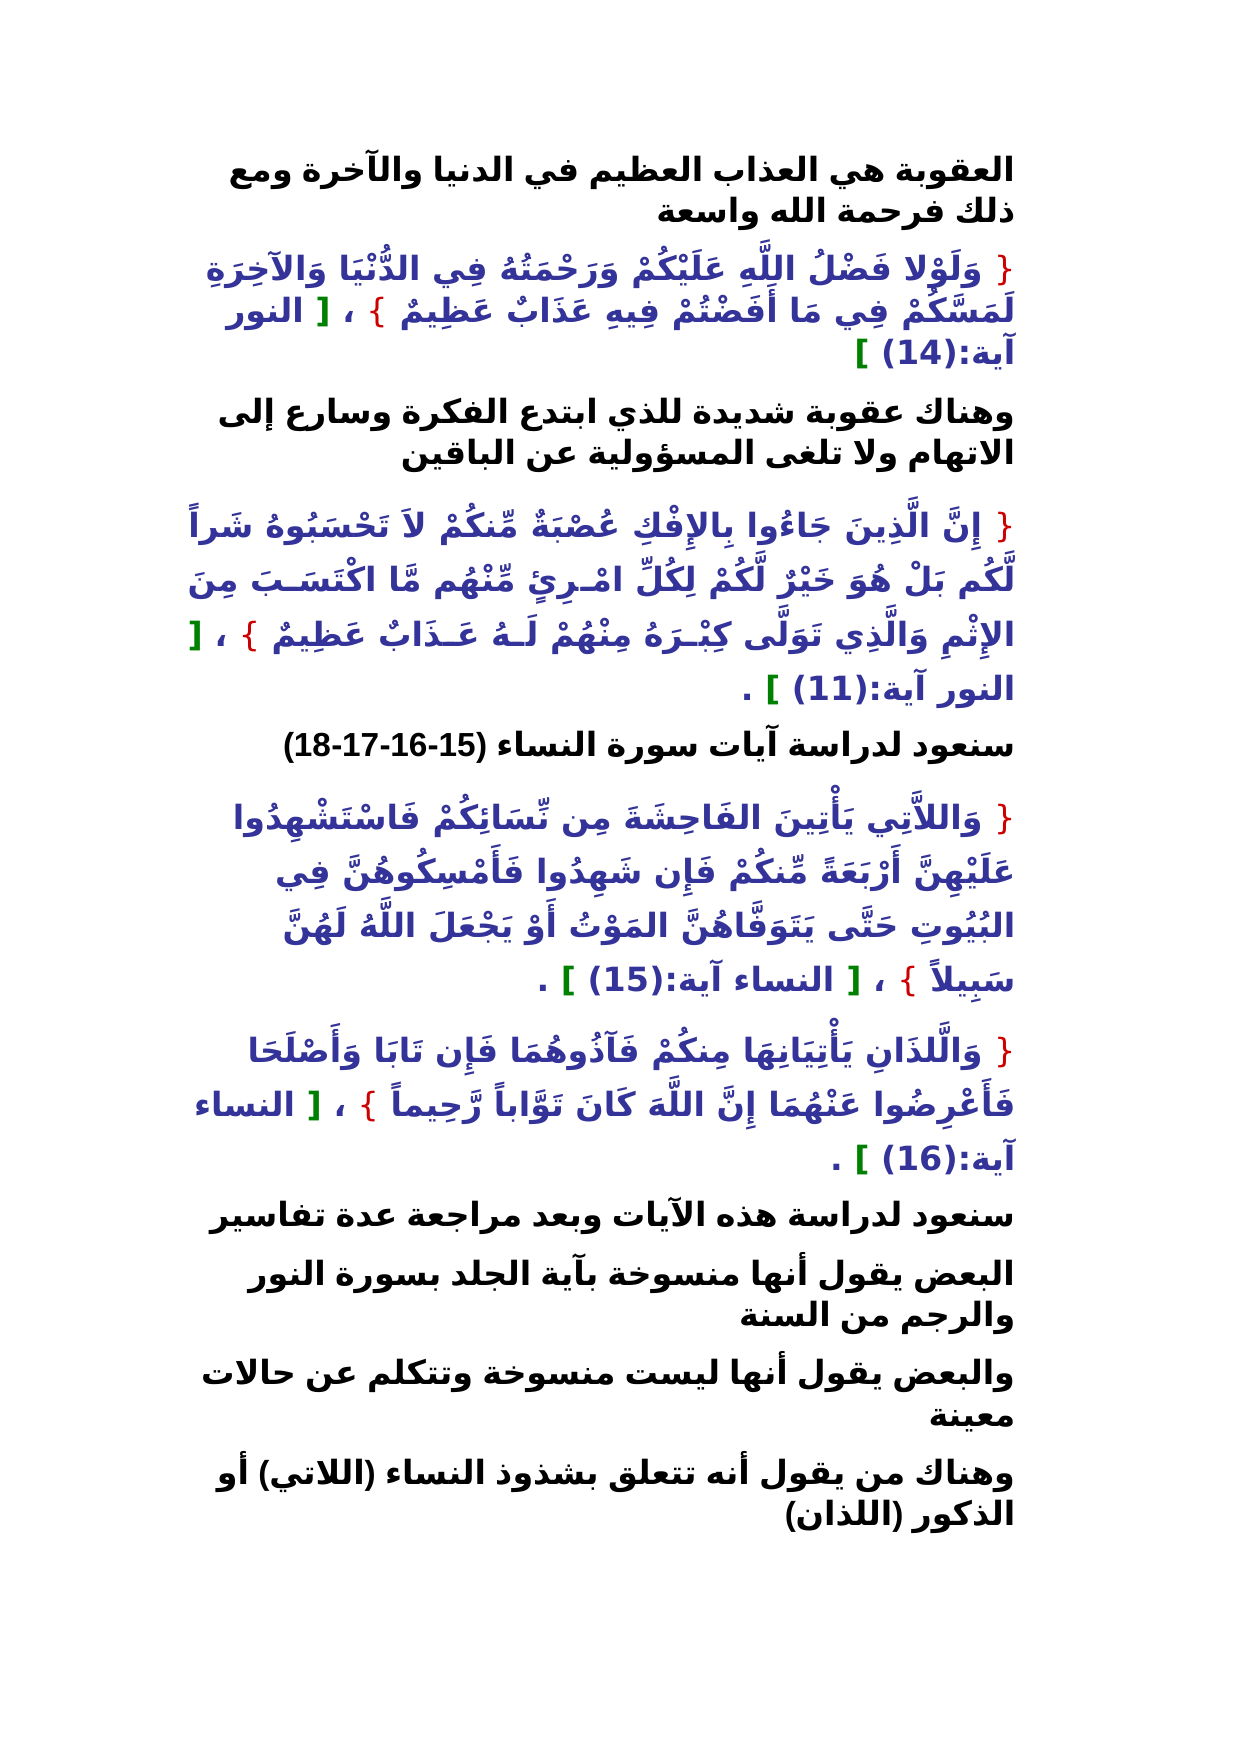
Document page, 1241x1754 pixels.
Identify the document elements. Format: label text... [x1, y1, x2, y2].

text سنعود لدراسة هذه الآيات وبعد مراجعة عدة تفاسير [187, 1195, 1015, 1234]
text { إِنَّ الَّذِينَ جَاءُوا بِالإِفْكِ عُصْبَةٌ مِّنكُمْ لاَ تَحْسَبُوهُ شَراً لَّكُم بَلْ هُوَ خَيْرٌ لَّكُمْ لِكُلِّ امْرِئٍ مِّنْهُم مَّا اكْتَسَبَ مِنَ الإِثْمِ وَالَّذِي تَوَلَّى كِبْرَهُ مِنْهُمْ لَهُ عَذَابٌ عَظِيمٌ } ، [ النور آية:(11) ] . [187, 491, 1015, 708]
text سنعود لدراسة آيات سورة النساء (15-16-17-18) [187, 725, 1015, 763]
text { وَالَّلذَانِ يَأْتِيَانِهَا مِنكُمْ فَآذُوهُمَا فَإِن تَابَا وَأَصْلَحَا فَأَعْرِضُوا عَنْهُمَا إِنَّ اللَّهَ كَانَ تَوَّاباً رَّحِيماً } ، [ النساء آية:(16) ] . [187, 1016, 1015, 1179]
text العقوبة هي العذاب العظيم في الدنيا والآخرة ومع ذلك فرحمة الله واسعة [187, 150, 1015, 230]
text { وَلَوْلا فَضْلُ اللَّهِ عَلَيْكُمْ وَرَحْمَتُهُ فِي الدُّنْيَا وَالآخِرَةِ لَمَسَّكُمْ فِي مَا أَفَضْتُمْ فِيهِ عَذَابٌ عَظِيمٌ } ، [ النور آية:(14) ] [187, 249, 1015, 372]
text البعض يقول أنها منسوخة بآية الجلد بسورة النور والرجم من السنة [187, 1253, 1015, 1333]
text والبعض يقول أنها ليست منسوخة وتتكلم عن حالات معينة [187, 1353, 1015, 1433]
text وهناك عقوبة شديدة للذي ابتدع الفكرة وسارع إلى الاتهام ولا تلغى المسؤولية عن الباقين [187, 392, 1015, 472]
text { وَاللاَّتِي يَأْتِينَ الفَاحِشَةَ مِن نِّسَائِكُمْ فَاسْتَشْهِدُوا عَلَيْهِنَّ أَرْبَعَةً مِّنكُمْ فَإِن شَهِدُوا فَأَمْسِكُوهُنَّ فِي البُيُوتِ حَتَّى يَتَوَفَّاهُنَّ المَوْتُ أَوْ يَجْعَلَ اللَّهُ لَهُنَّ سَبِيلاً } ، [ النساء آية:(15) ] . [187, 783, 1015, 999]
text وهناك من يقول أنه تتعلق بشذوذ النساء (اللاتي) أو الذكور (اللذان) [187, 1453, 1015, 1533]
